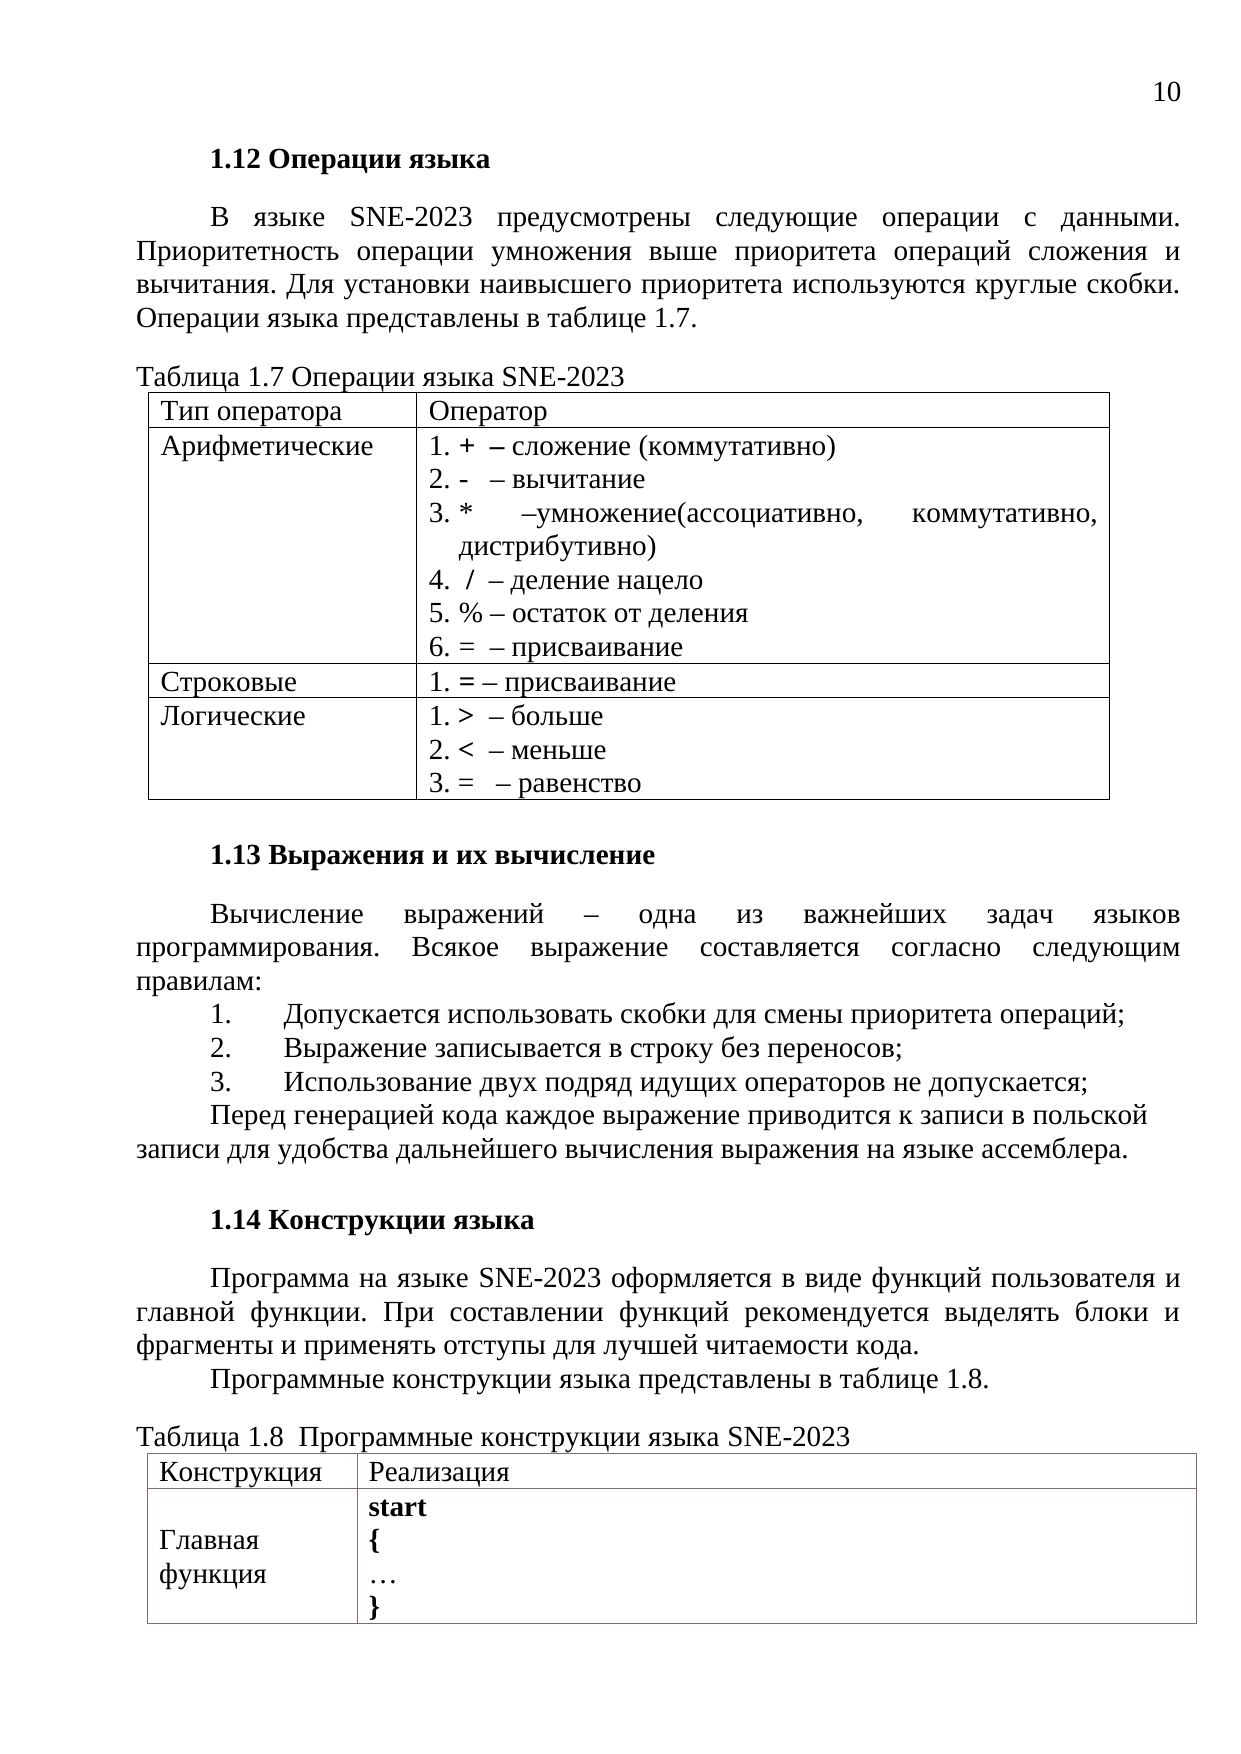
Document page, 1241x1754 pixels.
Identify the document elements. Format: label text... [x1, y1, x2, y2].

subtitle 1.14 Конструкции языка [136, 1202, 1181, 1235]
subtitle Таблица 1.7 Операции языка SNE-2023 [136, 359, 1181, 392]
subtitle Таблица 1.8 Программные конструкции языка SNE-2023 [136, 1419, 1181, 1453]
table_cell Строковые [149, 664, 416, 697]
subtitle 1.12 Операции языка [136, 141, 1181, 174]
text В языке SNE-2023 предусмотрены следующие операции с данными. Приоритетность операции умножения выше приоритета операций сложения и вычитания. Для установки наивысшего приоритета используются круглые скобки. Операции языка представлены в таблице 1.7. [136, 199, 1181, 334]
table_cell Арифметические [149, 428, 416, 663]
table_cell Логические [149, 698, 416, 799]
table_header Тип оператора [149, 393, 416, 427]
list Использование двух подряд идущих операторов не допускается; [136, 1064, 1181, 1097]
list Выражение записывается в строку без переносов; [136, 1030, 1181, 1064]
subtitle 1.13 Выражения и их вычисление [136, 837, 1181, 871]
table_cell Главная функция [148, 1489, 357, 1623]
text Перед генерацией кода каждое выражение приводится к записи в польской записи для удобства дальнейшего вычисления выражения на языке ассемблера. [136, 1097, 1181, 1164]
table_cell start { … } [358, 1489, 1196, 1623]
table_cell + – сложение (коммутативно) - – вычитание * –умножение(ассоциативно, коммутативно, дистрибутивно) / – деление нацело % – остаток от деления = – присваивание [417, 428, 1109, 663]
list Допускается использовать скобки для смены приоритета операций; [136, 997, 1181, 1030]
table_header Оператор [417, 393, 1109, 427]
text Вычисление выражений – одна из важнейших задач языков программирования. Всякое выражение составляется согласно следующим правилам: [136, 896, 1181, 997]
table_cell 1. > – больше 2. < – меньше 3. = – равенство [417, 698, 1109, 799]
table_header Реализация [358, 1454, 1196, 1488]
text Программа на языке SNE-2023 оформляется в виде функций пользователя и главной функции. При составлении функций рекомендуется выделять блоки и фрагменты и применять отступы для лучшей читаемости кода. [136, 1260, 1181, 1361]
text Программные конструкции языка представлены в таблице 1.8. [136, 1361, 1181, 1394]
table_header Конструкция [148, 1454, 357, 1488]
table_cell = – присваивание [417, 664, 1109, 697]
